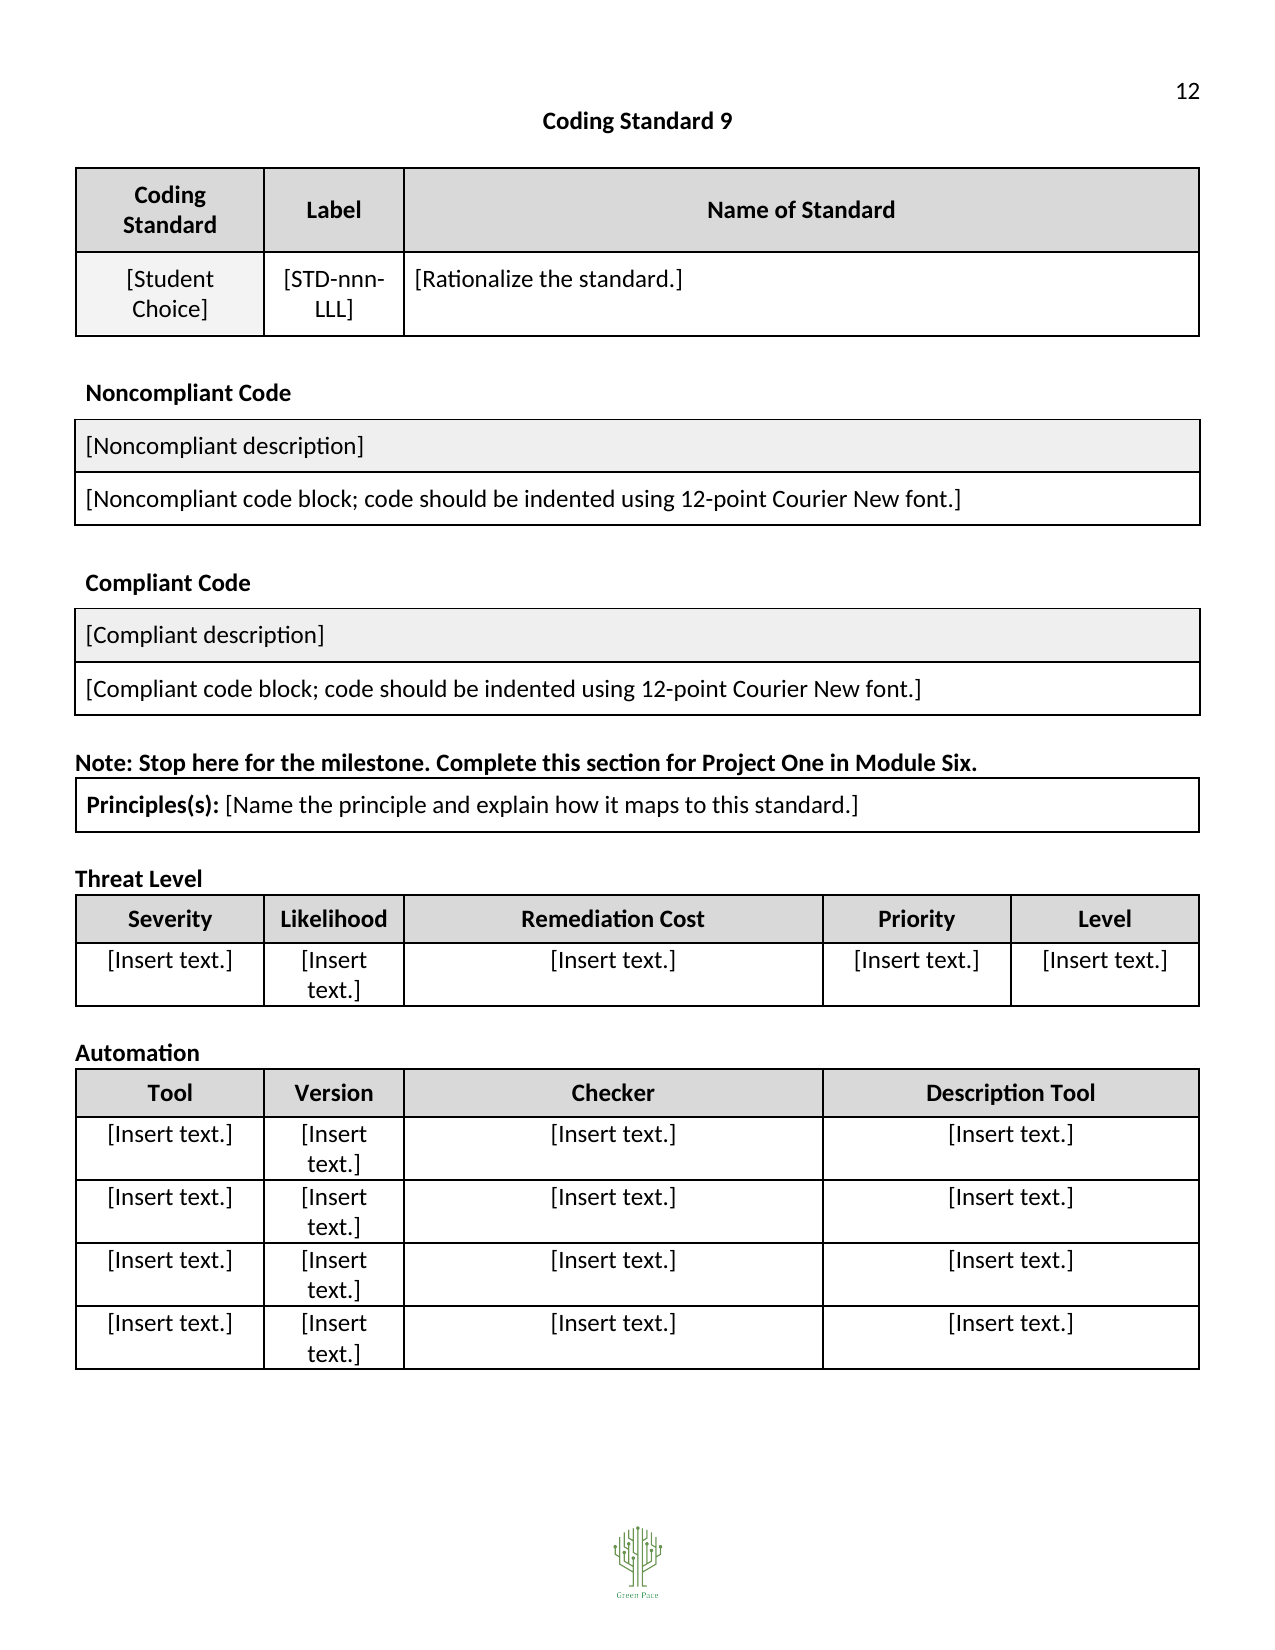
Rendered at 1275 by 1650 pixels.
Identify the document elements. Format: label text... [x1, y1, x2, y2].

table_header Version [265, 1070, 403, 1116]
table_cell [Insert text.] [824, 1118, 1198, 1179]
table_cell [Insert text.] [405, 1181, 822, 1242]
table_cell [Insert text.] [265, 1307, 403, 1368]
table_header Principles(s): [Name the principle and explain how it maps to this standard.] [77, 779, 1198, 831]
table_cell [Student Choice] [77, 253, 263, 334]
table_cell [Insert text.] [77, 944, 263, 1005]
table_cell [Insert text.] [265, 1181, 403, 1242]
text Threat Level [75, 863, 1200, 894]
table_cell [Insert text.] [405, 1307, 822, 1368]
table_cell [Insert text.] [77, 1118, 263, 1179]
table_cell [Insert text.] [77, 1181, 263, 1242]
table_header Tool [77, 1070, 263, 1116]
table_header Name of Standard [405, 169, 1198, 251]
table_cell [STD-nnn-LLL] [265, 253, 403, 334]
table_cell [Insert text.] [77, 1307, 263, 1368]
table_cell [Noncompliant code block; code should be indented using 12-point Courier New font.] [76, 473, 1199, 524]
table_header Severity [77, 896, 263, 942]
table_header Coding Standard [77, 169, 263, 251]
subtitle Coding Standard 9 [75, 106, 1200, 136]
table_cell [Insert text.] [77, 1244, 263, 1305]
table_header Label [265, 169, 403, 251]
text Automation [75, 1037, 1200, 1068]
table_cell [Insert text.] [824, 944, 1010, 1005]
table_cell [Insert text.] [405, 944, 822, 1005]
table_header Checker [405, 1070, 822, 1116]
table_header Priority [824, 896, 1010, 942]
table_cell [Insert text.] [824, 1181, 1198, 1242]
table_header Compliant Code [75, 557, 1200, 608]
table_header Likelihood [265, 896, 403, 942]
table_header Noncompliant Code [75, 367, 1200, 418]
picture [605, 1521, 670, 1606]
table_cell [Compliant code block; code should be indented using 12-point Courier New font.] [76, 663, 1199, 714]
table_cell [Insert text.] [265, 944, 403, 1005]
table_cell [Insert text.] [265, 1244, 403, 1305]
text Note: Stop here for the milestone. Complete this section for Project One in Module Six. [75, 747, 1200, 777]
table_cell [Insert text.] [405, 1118, 822, 1179]
table_header Description Tool [824, 1070, 1198, 1116]
table_cell [Insert text.] [1012, 944, 1198, 1005]
table_header Level [1012, 896, 1198, 942]
table_cell [Insert text.] [405, 1244, 822, 1305]
table_cell [Noncompliant description] [76, 420, 1199, 471]
table_cell [Insert text.] [824, 1307, 1198, 1368]
table_cell [Insert text.] [265, 1118, 403, 1179]
table_cell [Compliant description] [76, 609, 1199, 661]
table_cell [Rationalize the standard.] [405, 253, 1198, 334]
table_header Remediation Cost [405, 896, 822, 942]
table_cell [Insert text.] [824, 1244, 1198, 1305]
